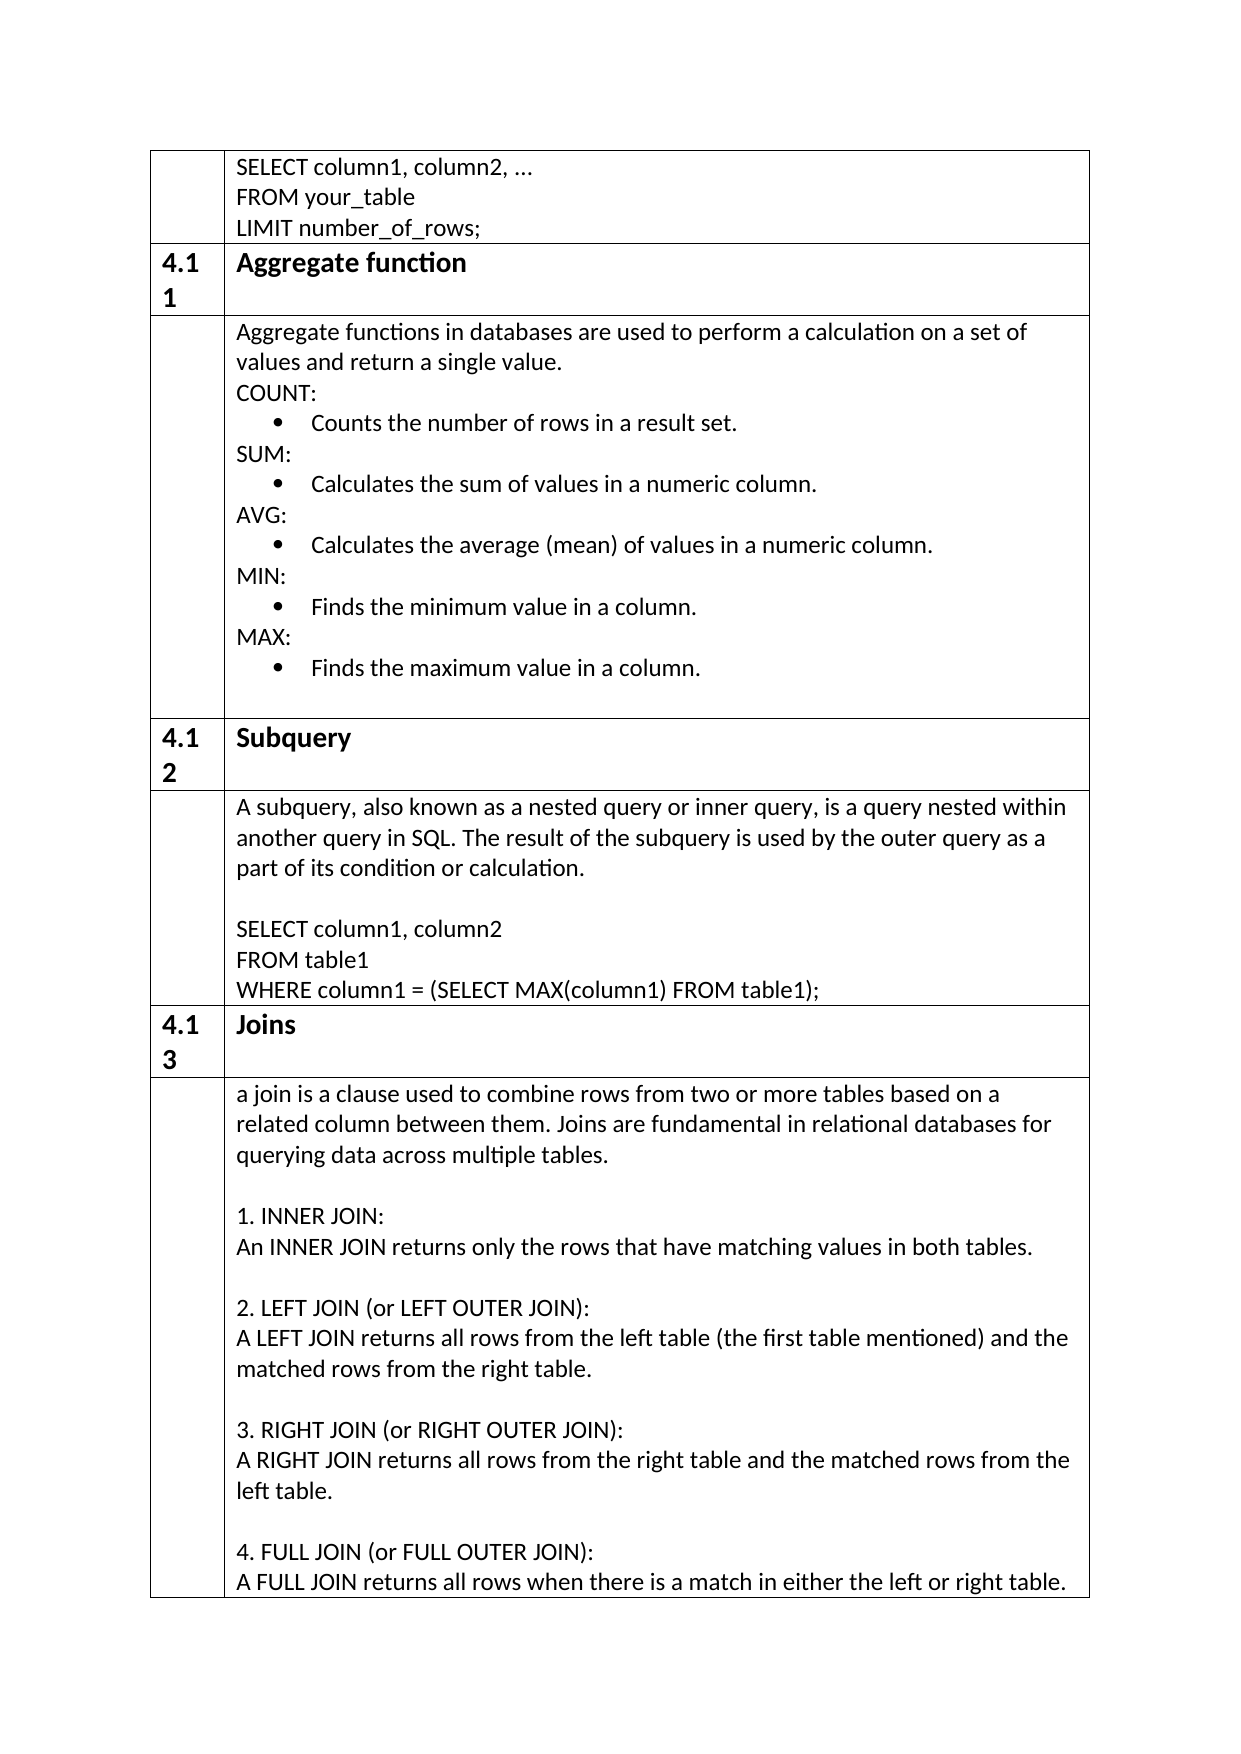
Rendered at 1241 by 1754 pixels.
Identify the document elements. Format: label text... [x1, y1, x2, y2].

table_cell [151, 151, 224, 243]
table_cell Subquery [225, 719, 1089, 790]
table_cell Joins [225, 1006, 1089, 1077]
table_cell [151, 791, 224, 1005]
table_cell Aggregate functions in databases are used to perform a calculation on a set of values and return a single value. COUNT: Counts the number of rows in a result set. SUM: Calculates the sum of values in a numeric column. AVG: Calculates the average (mean) of values in a numeric column. MIN: Finds the minimum value in a column. MAX: Finds the maximum value in a column. [225, 316, 1089, 718]
table_cell A subquery, also known as a nested query or inner query, is a query nested within another query in SQL. The result of the subquery is used by the outer query as a part of its condition or calculation. SELECT column1, column2 FROM table1 WHERE column1 = (SELECT MAX(column1) FROM table1); [225, 791, 1089, 1005]
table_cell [225, 1078, 1089, 1597]
table_cell 4.13 [151, 1006, 224, 1077]
table_cell 4.12 [151, 719, 224, 790]
table_cell [151, 1078, 224, 1597]
table_cell 4.11 [151, 244, 224, 315]
table_cell Aggregate function [225, 244, 1089, 315]
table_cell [225, 151, 1089, 243]
table_cell [151, 316, 224, 718]
